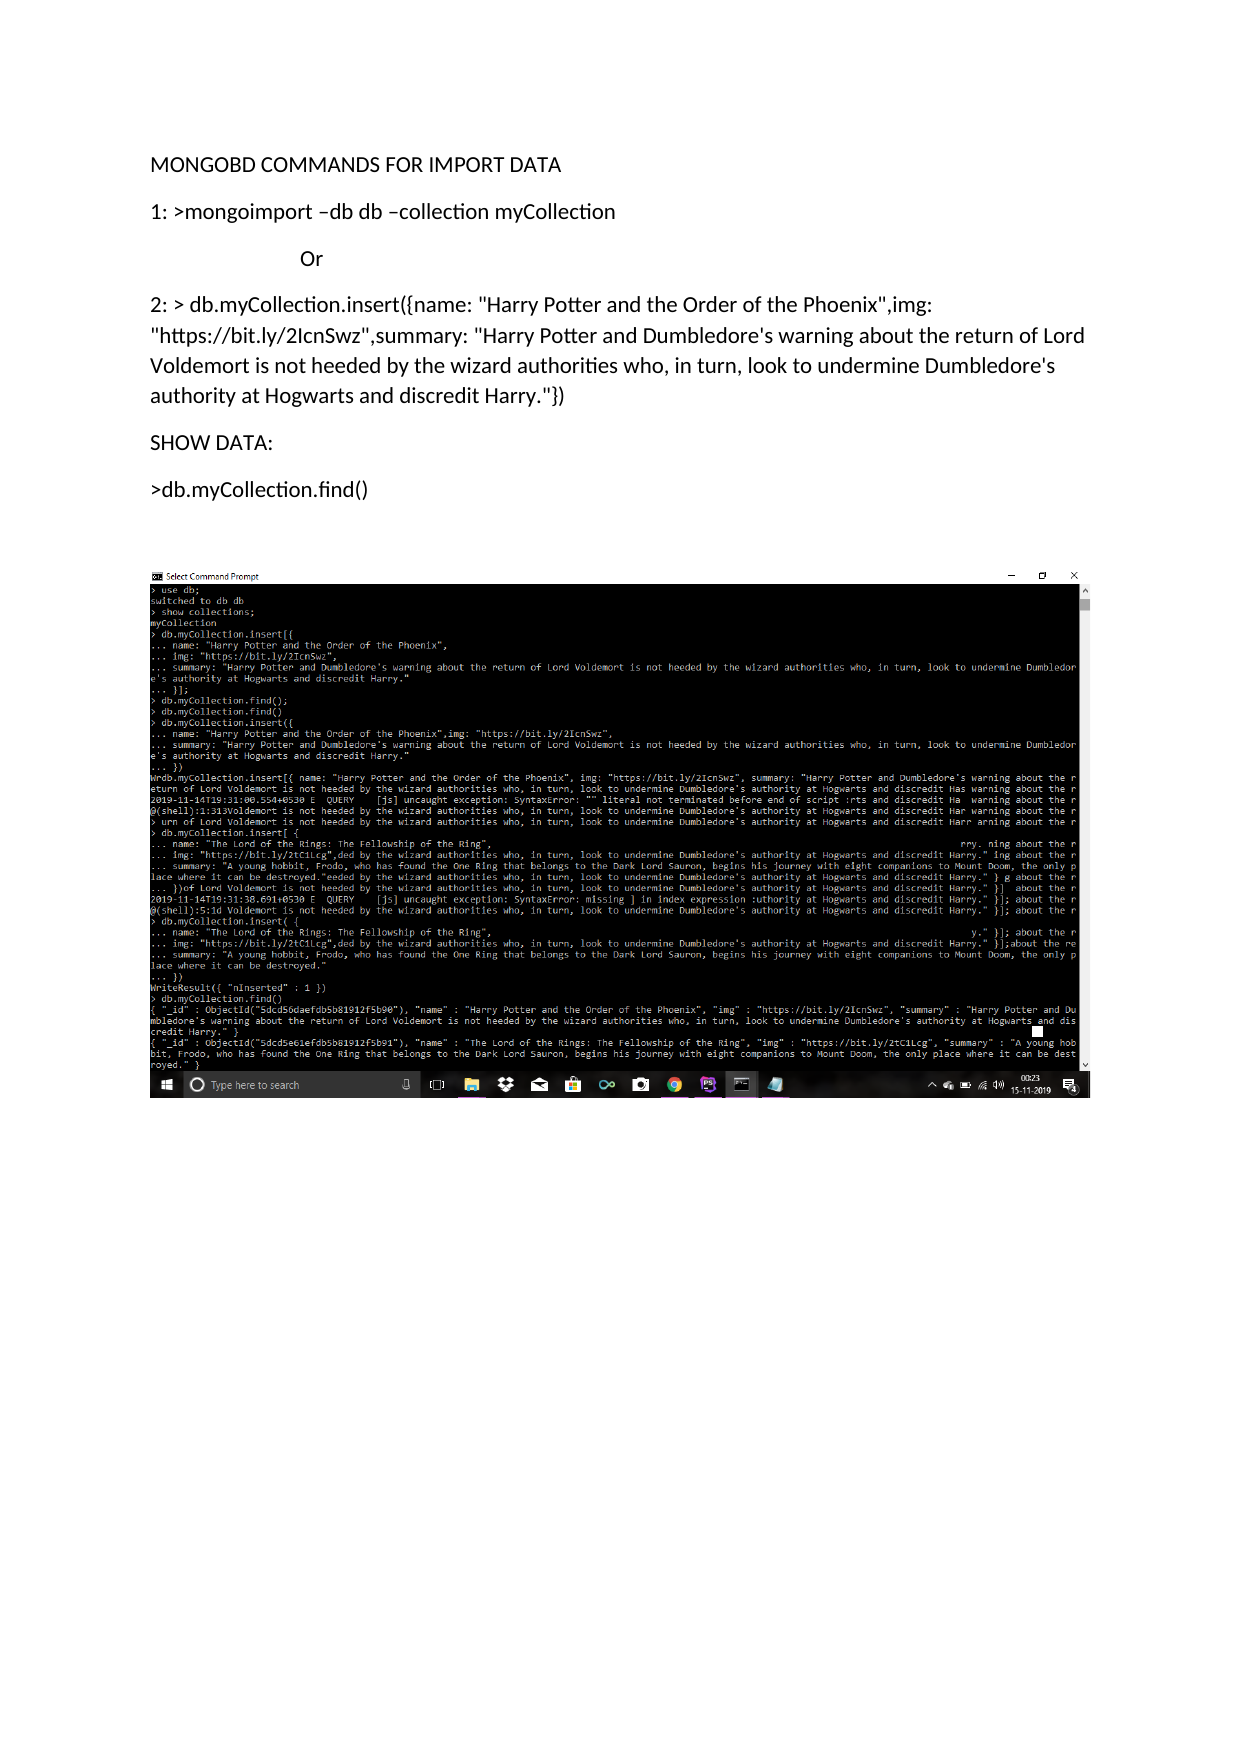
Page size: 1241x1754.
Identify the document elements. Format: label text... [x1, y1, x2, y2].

text 2: > db.myCollection.insert({name: "Harry Potter and the Order of the Phoenix",img: "https://bit.ly/2IcnSwz",summary: "Harry Potter and Dumbledore's warning about the return of Lord Voldemort is not heeded by the wizard authorities who, in turn, look to undermine Dumbledore's authority at Hogwarts and discredit Harry."}) [150, 291, 1090, 409]
text Or [150, 244, 1090, 272]
text MONGOBD COMMANDS FOR IMPORT DATA [150, 150, 1090, 178]
picture [150, 568, 1091, 1098]
text >db.myCollection.find() [150, 475, 1090, 503]
text SHOW DATA: [150, 428, 1090, 456]
text 1: >mongoimport –db db –collection myCollection [150, 197, 1090, 225]
